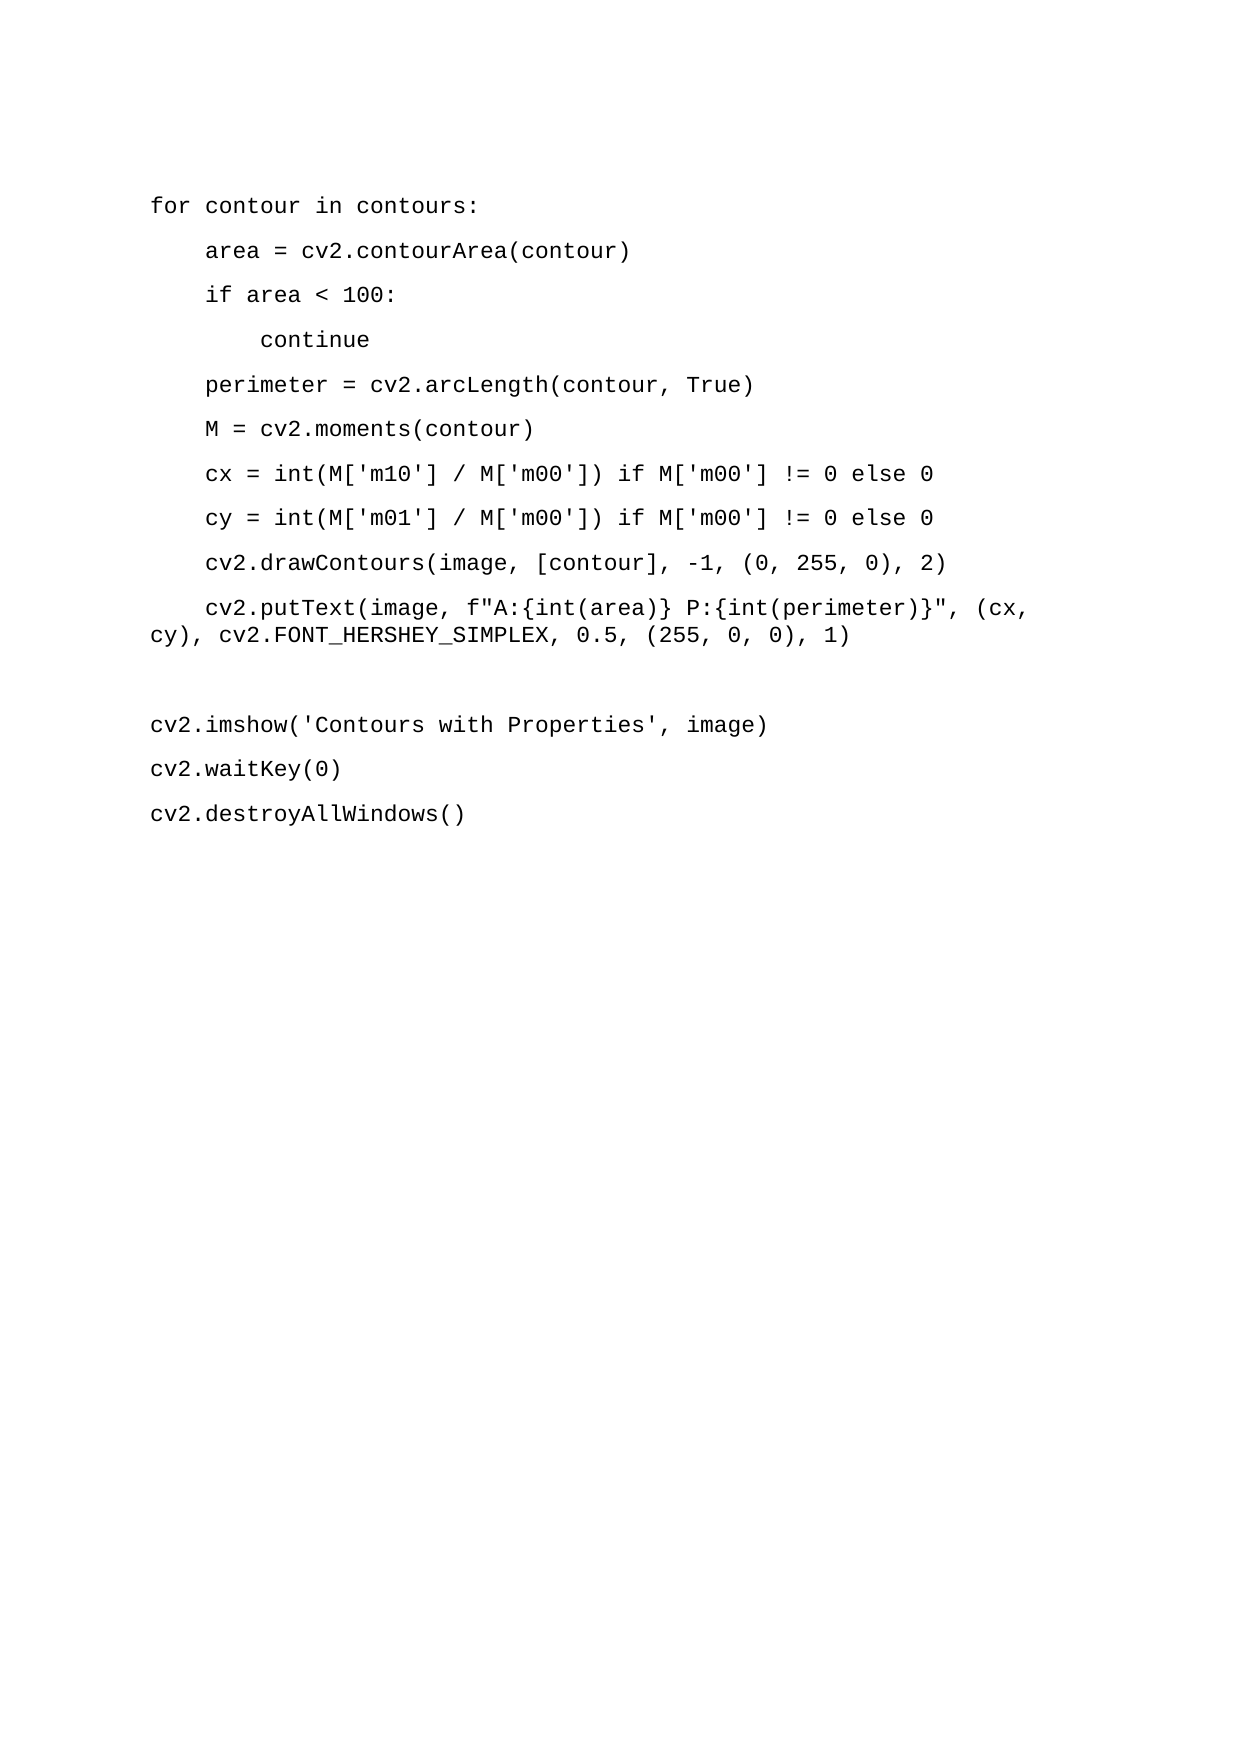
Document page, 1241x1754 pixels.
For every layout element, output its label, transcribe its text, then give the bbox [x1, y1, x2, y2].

text M = cv2.moments(contour) [150, 417, 1090, 443]
text for contour in contours: [150, 194, 1090, 221]
text cy = int(M['m01'] / M['m00']) if M['m00'] != 0 else 0 [150, 507, 1090, 533]
text perimeter = cv2.arcLength(contour, True) [150, 373, 1090, 399]
text cx = int(M['m10'] / M['m00']) if M['m00'] != 0 else 0 [150, 462, 1090, 488]
text cv2.imshow('Contours with Properties', image) [150, 713, 1090, 739]
text continue [150, 328, 1090, 354]
text cv2.putText(image, f"A:{int(area)} P:{int(perimeter)}", (cx, cy), cv2.FONT_HERSHEY_SIMPLEX, 0.5, (255, 0, 0), 1) [150, 596, 1090, 650]
text cv2.destroyAllWindows() [150, 802, 1090, 828]
text if area < 100: [150, 284, 1090, 310]
text area = cv2.contourArea(contour) [150, 239, 1090, 265]
text cv2.waitKey(0) [150, 757, 1090, 783]
text cv2.drawContours(image, [contour], -1, (0, 255, 0), 2) [150, 551, 1090, 577]
